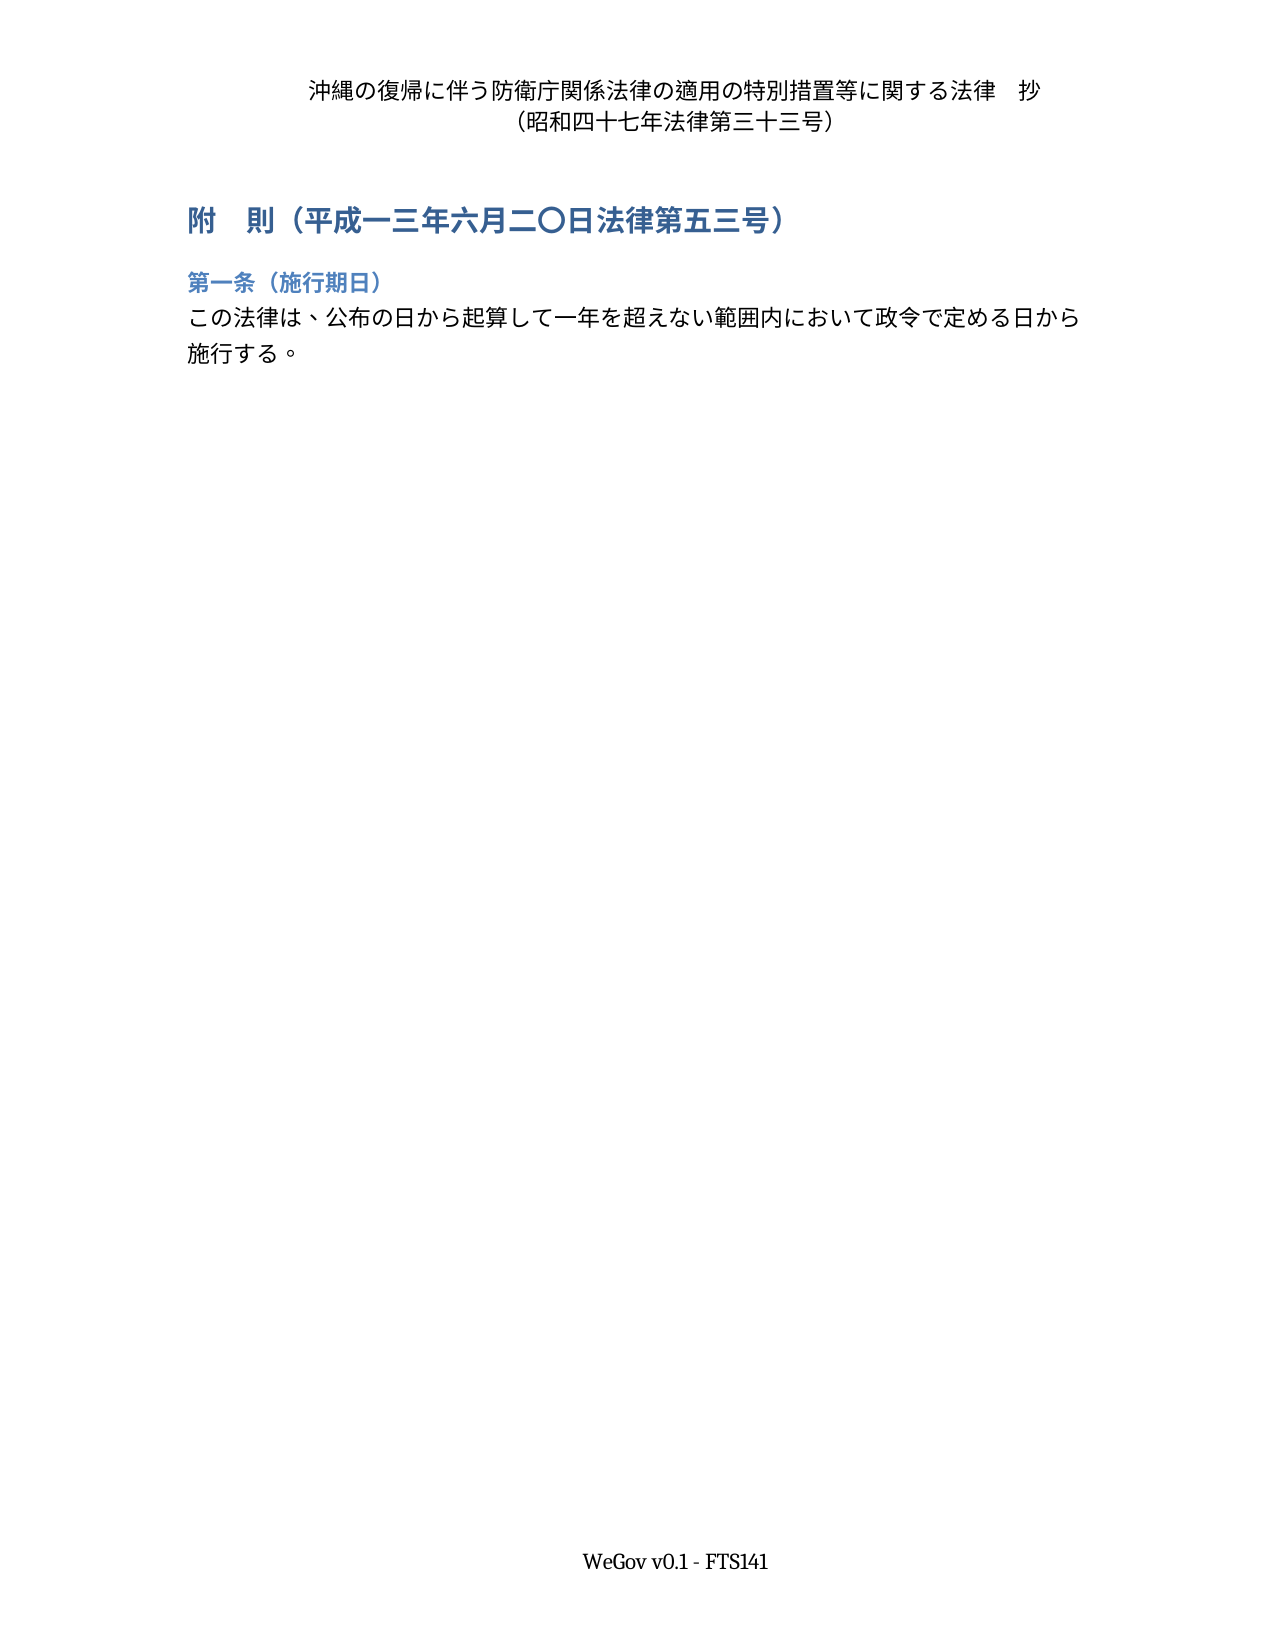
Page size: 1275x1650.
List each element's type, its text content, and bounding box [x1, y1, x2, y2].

text この法律は、公布の日から起算して一年を超えない範囲内において政令で定める日から施行する。 [187, 302, 1087, 369]
subtitle 附 則（平成一三年六月二〇日法律第五三号） [187, 200, 1087, 240]
subtitle 第一条（施行期日） [187, 266, 1087, 298]
